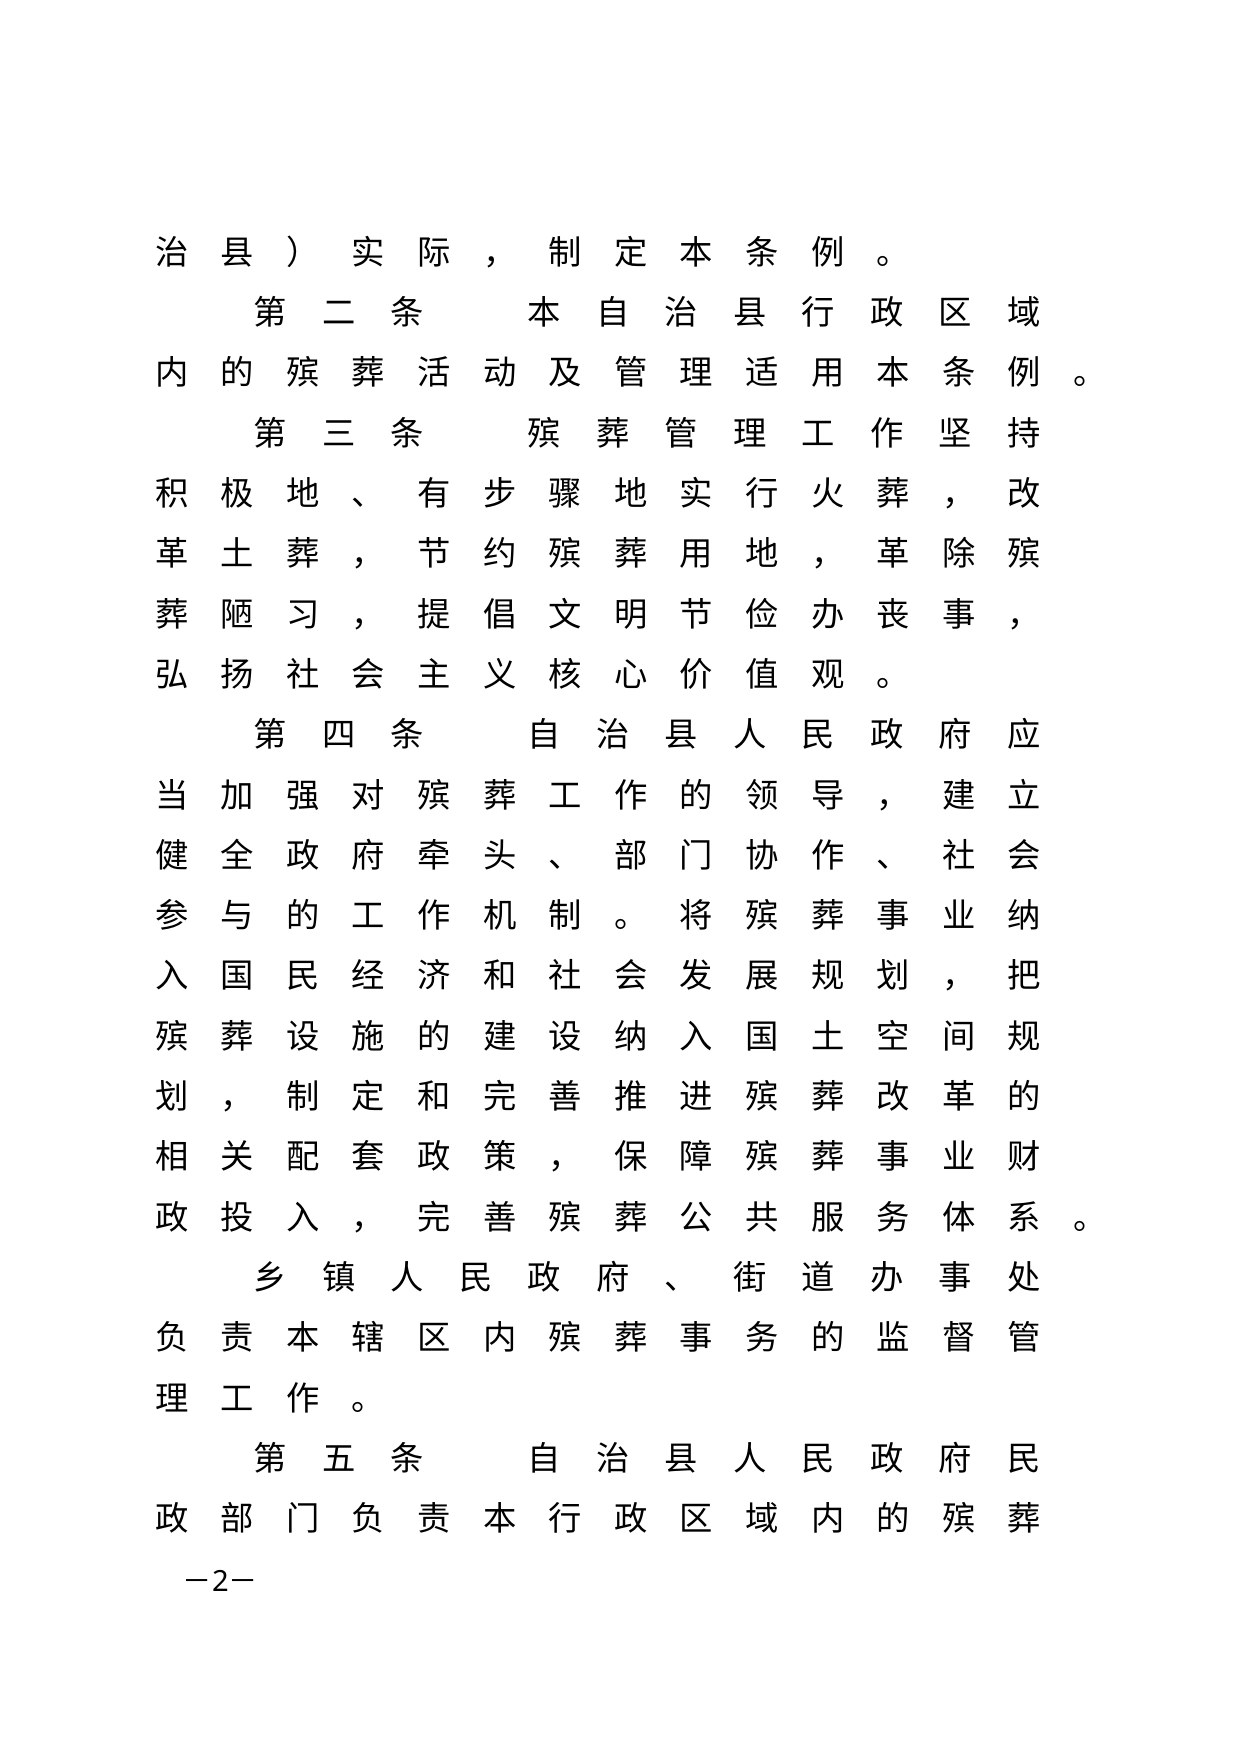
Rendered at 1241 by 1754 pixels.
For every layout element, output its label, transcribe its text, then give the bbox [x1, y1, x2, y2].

text 第五条 自治县人民政府民政部门负责本行政区域内的殡葬管理工作。 [155, 1426, 1073, 1546]
text 第二条 本自治县行政区域内的殡葬活动及管理适用本条例。 [155, 280, 1073, 400]
text 第一条 为了加强殡葬管理，推进殡葬改革，满足殡葬服务需要，促进社会主义精神文明和生态文明建设，根据《中华人民共和国民族区域自治法》《殡葬管理条例》等法律法规，结合彭水苗族土家族自治县（以下简称自治县）实际，制定本条例。 [155, 219, 1073, 280]
text 乡镇人民政府、街道办事处负责本辖区内殡葬事务的监督管理工作。 [155, 1245, 1073, 1426]
text 第四条 自治县人民政府应当加强对殡葬工作的领导，建立健全政府牵头、部门协作、社会参与的工作机制。将殡葬事业纳入国民经济和社会发展规划，把殡葬设施的建设纳入国土空间规划，制定和完善推进殡葬改革的相关配套政策，保障殡葬事业财政投入，完善殡葬公共服务体系。 [155, 702, 1073, 1245]
text 第三条 殡葬管理工作坚持积极地、有步骤地实行火葬，改革土葬，节约殡葬用地，革除殡葬陋习，提倡文明节俭办丧事，弘扬社会主义核心价值观。 [155, 400, 1073, 702]
